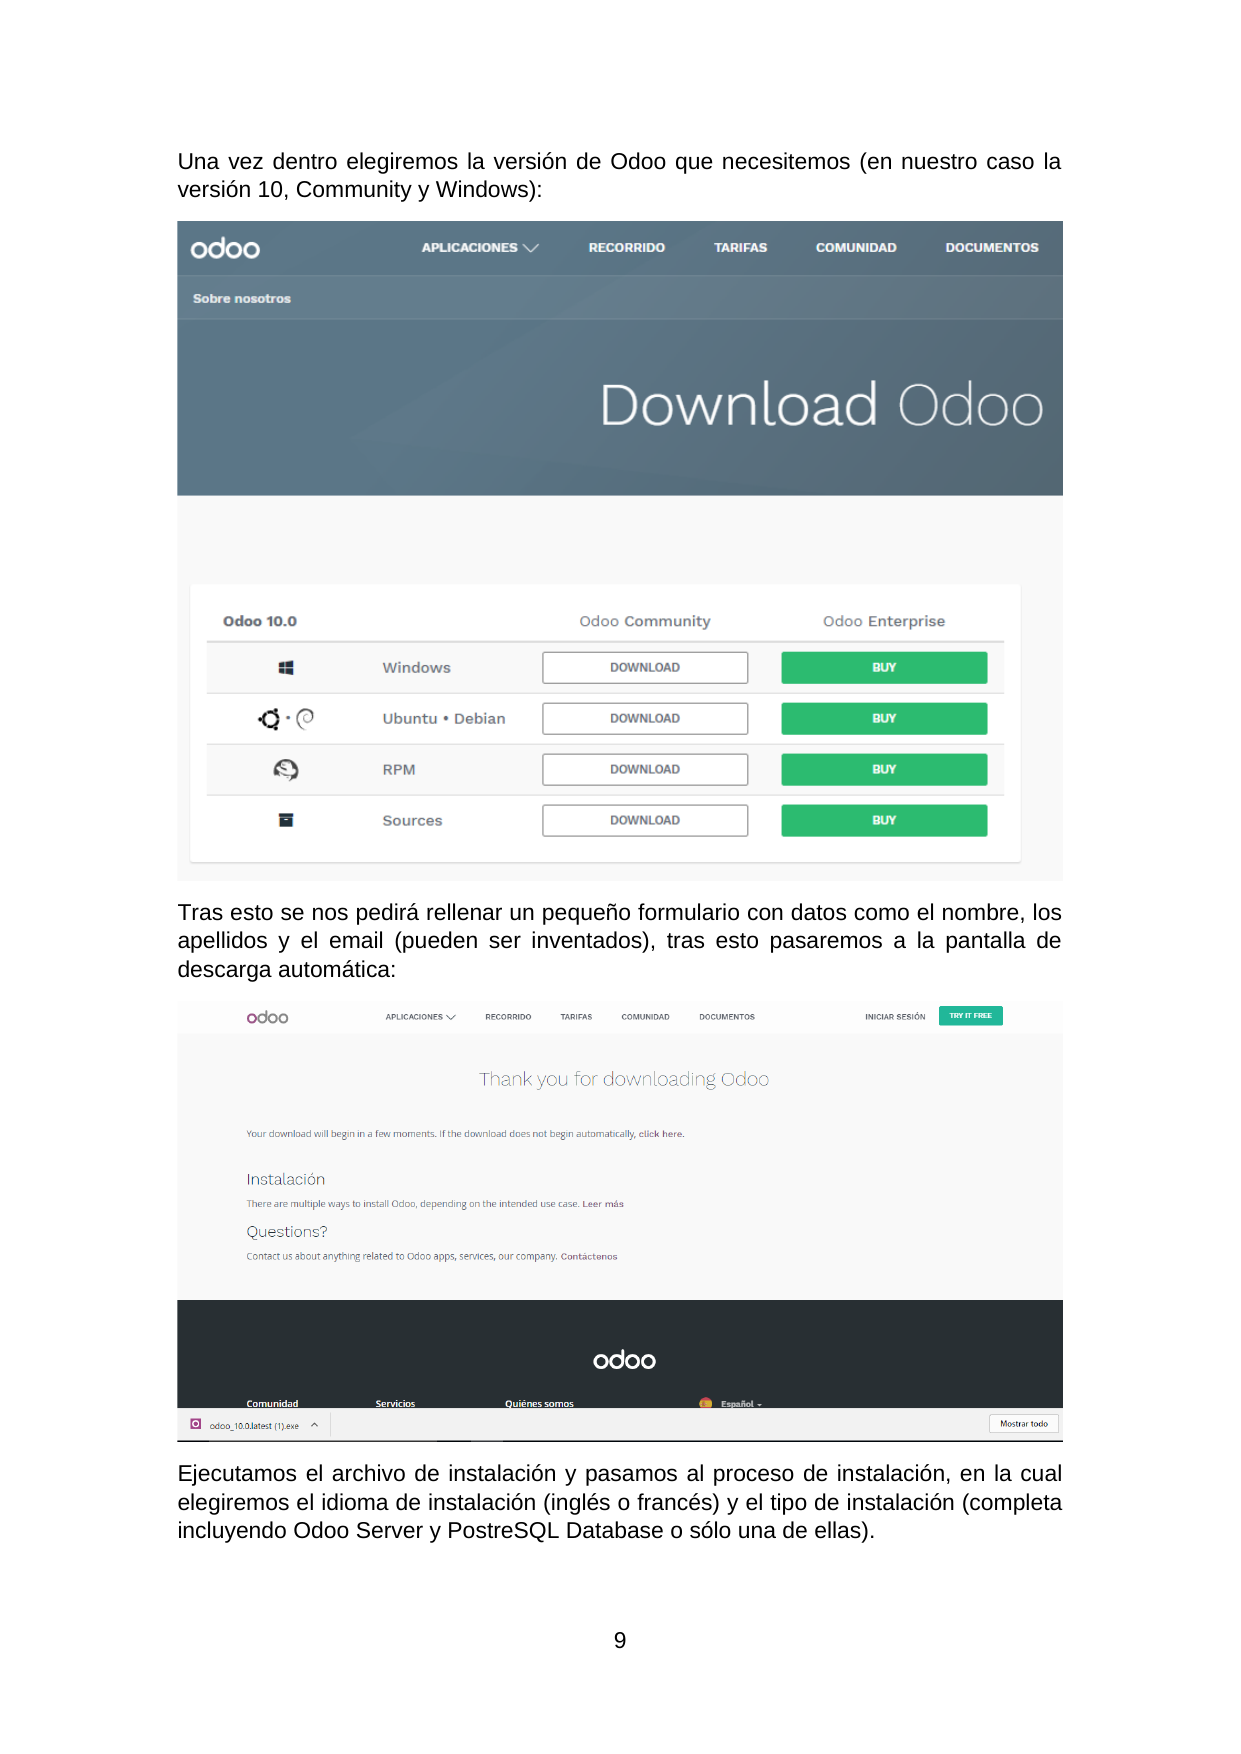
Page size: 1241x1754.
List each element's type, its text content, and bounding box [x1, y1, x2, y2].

text Una vez dentro elegiremos la versión de Odoo que necesitemos (en nuestro caso la versión 10, Community y Windows): [177, 148, 1063, 202]
text Tras esto se nos pedirá rellenar un pequeño formulario con datos como el nombre, los apellidos y el email (pueden ser inventados), tras esto pasaremos a la pantalla de descarga automática: [177, 899, 1063, 982]
picture [177, 221, 1063, 881]
picture [177, 1001, 1063, 1442]
text Ejecutamos el archivo de instalación y pasamos al proceso de instalación, en la cual elegiremos el idioma de instalación (inglés o francés) y el tipo de instalación (completa incluyendo Odoo Server y PostreSQL Database o sólo una de ellas). [177, 1460, 1063, 1543]
